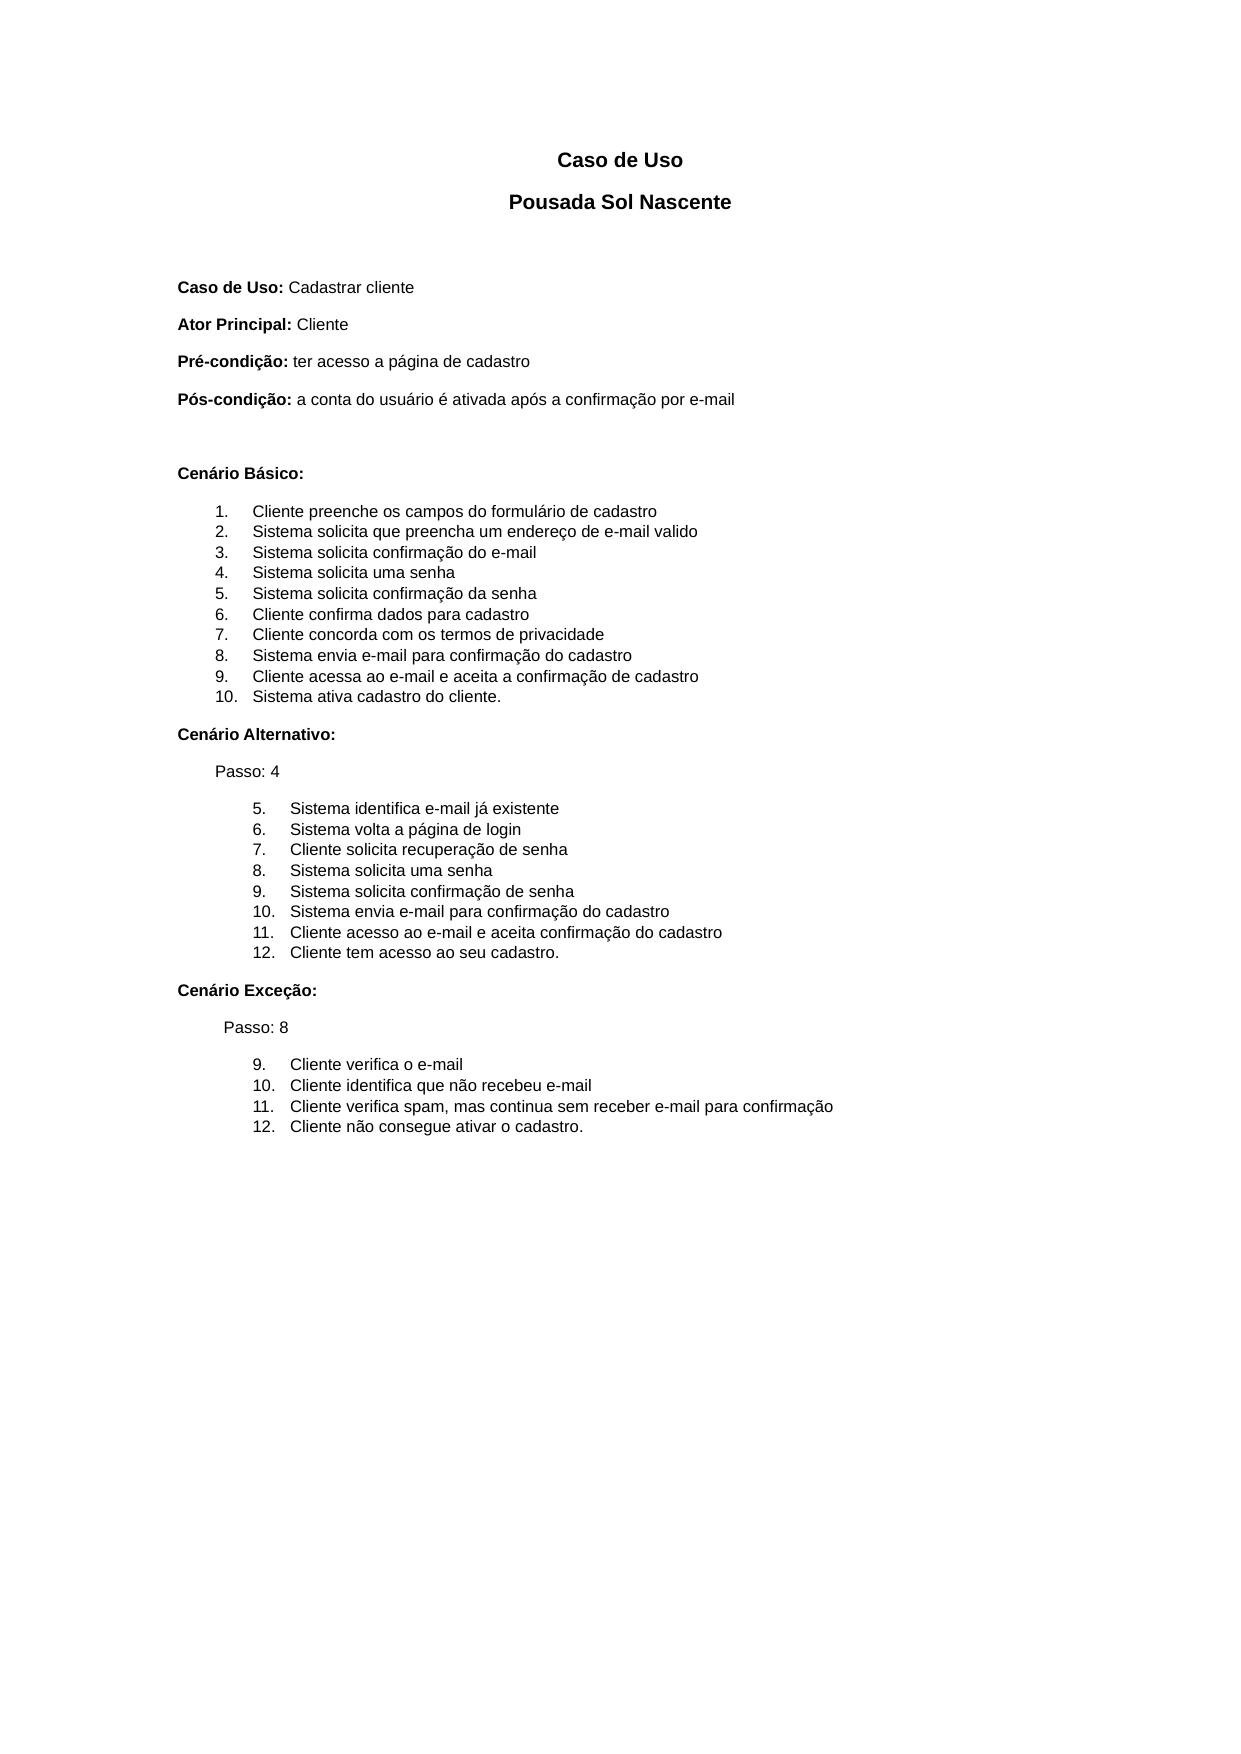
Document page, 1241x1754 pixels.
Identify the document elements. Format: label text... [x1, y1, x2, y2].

text Caso de Uso [177, 148, 1063, 172]
list Sistema envia e-mail para confirmação do cadastro [252, 902, 1063, 921]
list Sistema solicita confirmação do e-mail [215, 543, 1063, 562]
list Sistema identifica e-mail já existente [252, 799, 1063, 818]
text Passo: 8 [177, 1018, 1063, 1037]
text Pousada Sol Nascente [177, 190, 1063, 214]
list Cliente verifica spam, mas continua sem receber e-mail para confirmação [252, 1096, 1063, 1116]
text Cenário Exceção: [177, 981, 1063, 1000]
list Sistema ativa cadastro do cliente. [215, 687, 1063, 706]
list Sistema envia e-mail para confirmação do cadastro [215, 646, 1063, 665]
text Cenário Alternativo: [177, 724, 1063, 743]
list Cliente confirma dados para cadastro [215, 604, 1063, 624]
list Cliente verifica o e-mail [252, 1055, 1063, 1074]
text Caso de Uso: Cadastrar cliente [177, 278, 1063, 297]
text Cenário Básico: [177, 464, 1063, 483]
text Passo: 4 [215, 762, 1063, 781]
list Sistema volta a página de login [252, 819, 1063, 839]
text Ator Principal: Cliente [177, 315, 1063, 334]
list Cliente não consegue ativar o cadastro. [252, 1117, 1063, 1136]
list Sistema solicita uma senha [215, 563, 1063, 582]
text Pré-condição: ter acesso a página de cadastro [177, 352, 1063, 371]
list Cliente tem acesso ao seu cadastro. [252, 943, 1063, 962]
list Sistema solicita confirmação da senha [215, 584, 1063, 603]
list Cliente concorda com os termos de privacidade [215, 625, 1063, 644]
list Sistema solicita uma senha [252, 861, 1063, 880]
list Sistema solicita que preencha um endereço de e-mail valido [215, 522, 1063, 541]
list Cliente acesso ao e-mail e aceita confirmação do cadastro [252, 923, 1063, 942]
text Pós-condição: a conta do usuário é ativada após a confirmação por e-mail [177, 389, 1063, 409]
list Cliente solicita recuperação de senha [252, 840, 1063, 859]
list Cliente preenche os campos do formulário de cadastro [215, 501, 1063, 521]
list Sistema solicita confirmação de senha [252, 881, 1063, 901]
list Cliente acessa ao e-mail e aceita a confirmação de cadastro [215, 666, 1063, 686]
list Cliente identifica que não recebeu e-mail [252, 1076, 1063, 1095]
